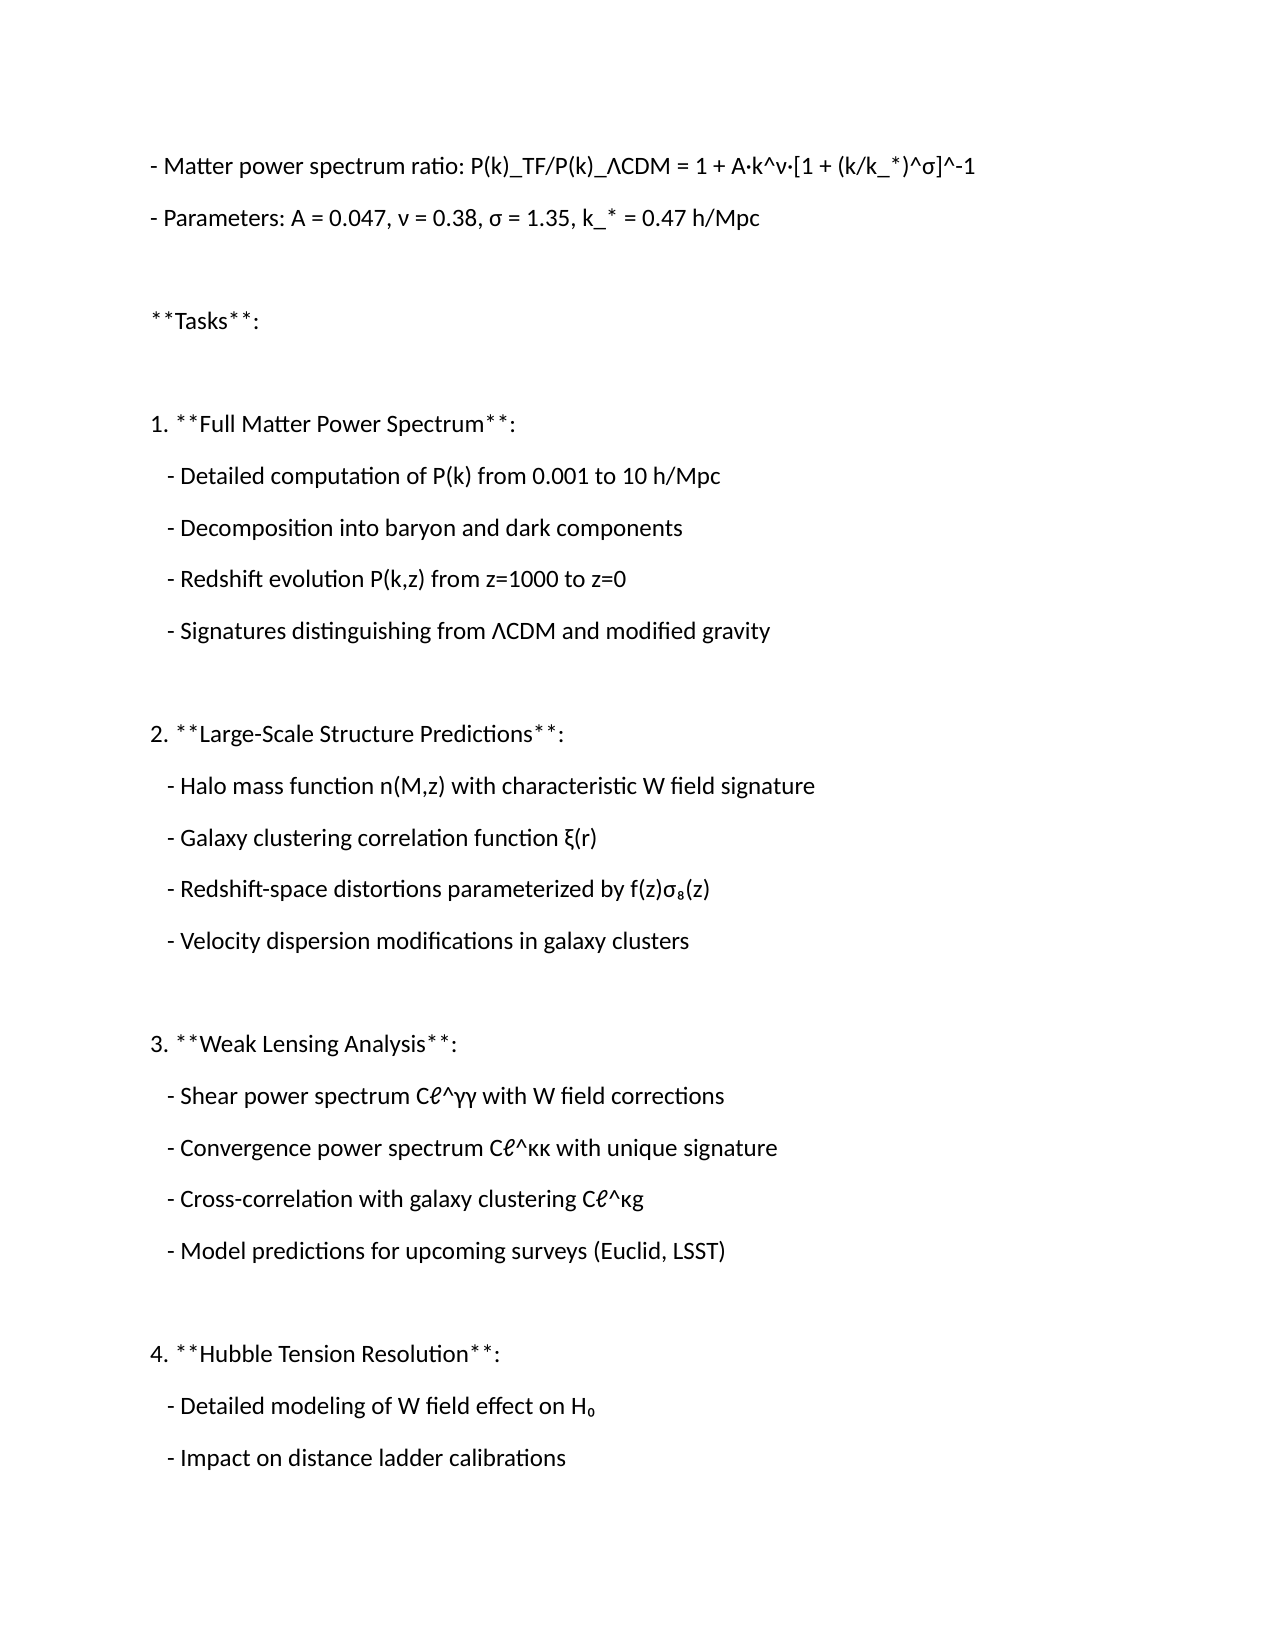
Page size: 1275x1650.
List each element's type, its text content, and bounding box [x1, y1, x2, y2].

text - Signatures distinguishing from ΛCDM and modified gravity [150, 615, 1125, 646]
text - Decomposition into baryon and dark components [150, 512, 1125, 542]
text - Cross-correlation with galaxy clustering Cℓ^κg [150, 1183, 1125, 1214]
text - Velocity dispersion modifications in galaxy clusters [150, 925, 1125, 956]
text - Redshift-space distortions parameterized by f(z)σ₈(z) [150, 873, 1125, 904]
text - Convergence power spectrum Cℓ^κκ with unique signature [150, 1132, 1125, 1162]
text 2. **Large-Scale Structure Predictions**: [150, 718, 1125, 749]
text - Halo mass function n(M,z) with characteristic W field signature [150, 770, 1125, 801]
text 1. **Full Matter Power Spectrum**: [150, 408, 1125, 439]
text - Impact on distance ladder calibrations [150, 1442, 1125, 1472]
text - Model predictions for upcoming surveys (Euclid, LSST) [150, 1235, 1125, 1266]
text - Matter power spectrum ratio: P(k)_TF/P(k)_ΛCDM = 1 + A·k^ν·[1 + (k/k_*)^σ]^-1 [150, 150, 1125, 181]
text - Detailed computation of P(k) from 0.001 to 10 h/Mpc [150, 460, 1125, 491]
text - Shear power spectrum Cℓ^γγ with W field corrections [150, 1080, 1125, 1111]
text - Galaxy clustering correlation function ξ(r) [150, 822, 1125, 852]
text **Tasks**: [150, 305, 1125, 336]
text - Detailed modeling of W field effect on H₀ [150, 1390, 1125, 1421]
text - Redshift evolution P(k,z) from z=1000 to z=0 [150, 563, 1125, 594]
text 3. **Weak Lensing Analysis**: [150, 1028, 1125, 1059]
text - Parameters: A = 0.047, ν = 0.38, σ = 1.35, k_* = 0.47 h/Mpc [150, 202, 1125, 232]
text 4. **Hubble Tension Resolution**: [150, 1338, 1125, 1369]
